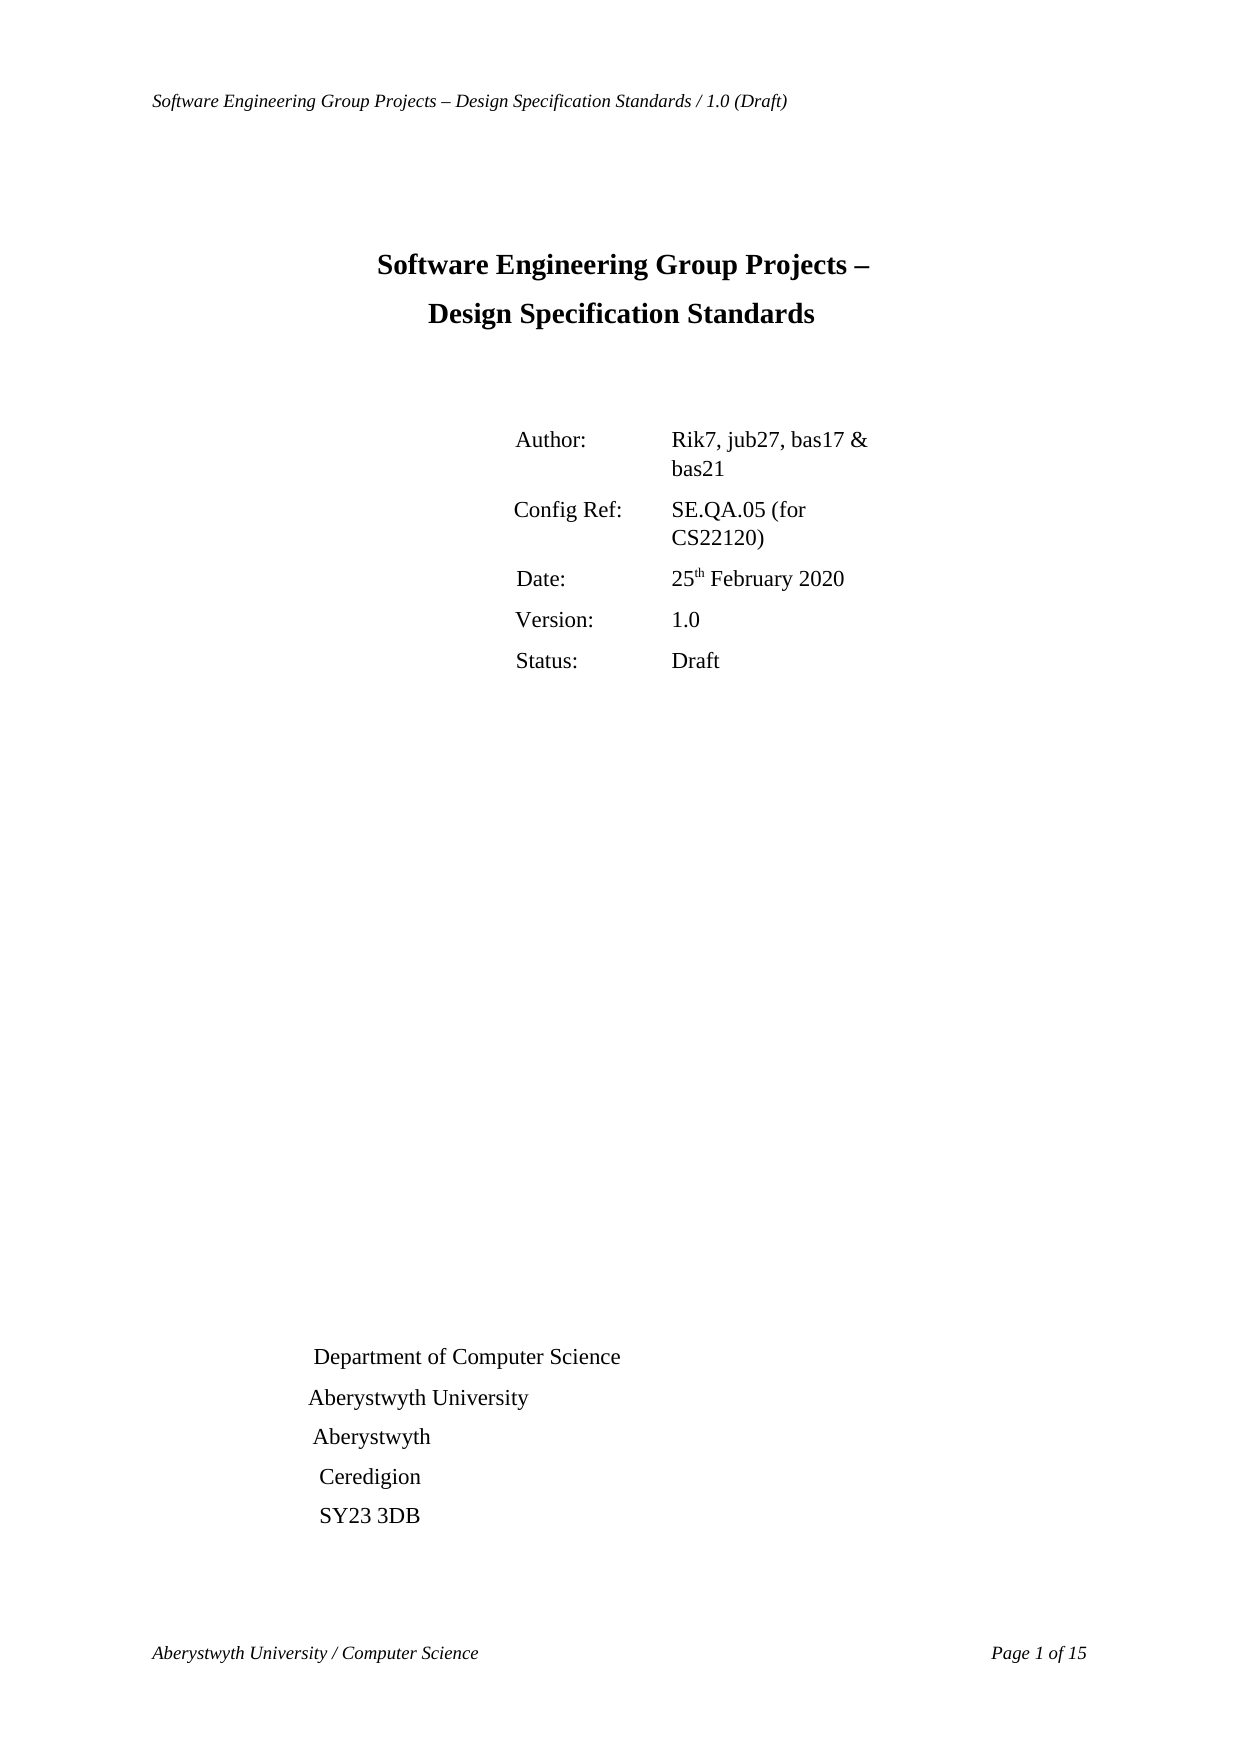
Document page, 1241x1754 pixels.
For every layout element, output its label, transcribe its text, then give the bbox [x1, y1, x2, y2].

text Department of Computer Science [302, 1343, 1091, 1369]
table_cell Version: [353, 594, 671, 634]
table_cell 25th February 2020 [671, 553, 888, 593]
text Aberystwyth [150, 1423, 1091, 1450]
text Aberystwyth University [150, 1384, 1091, 1410]
table_cell 1.0 [671, 594, 888, 634]
table_cell Date: [353, 553, 671, 593]
table_cell SE.QA.05 (for CS22120) [671, 483, 888, 553]
text Software Engineering Group Projects – [152, 247, 869, 281]
text Ceredigion [302, 1463, 1091, 1489]
table_header Rik7, jub27, bas17 & bas21 [671, 414, 888, 483]
text SY23 3DB [302, 1503, 1091, 1529]
table_header Author: [353, 414, 671, 483]
table_cell Config Ref: [353, 483, 671, 553]
table_cell Status: [353, 635, 671, 675]
text Design Specification Standards [152, 296, 815, 329]
table_cell Draft [671, 635, 888, 675]
